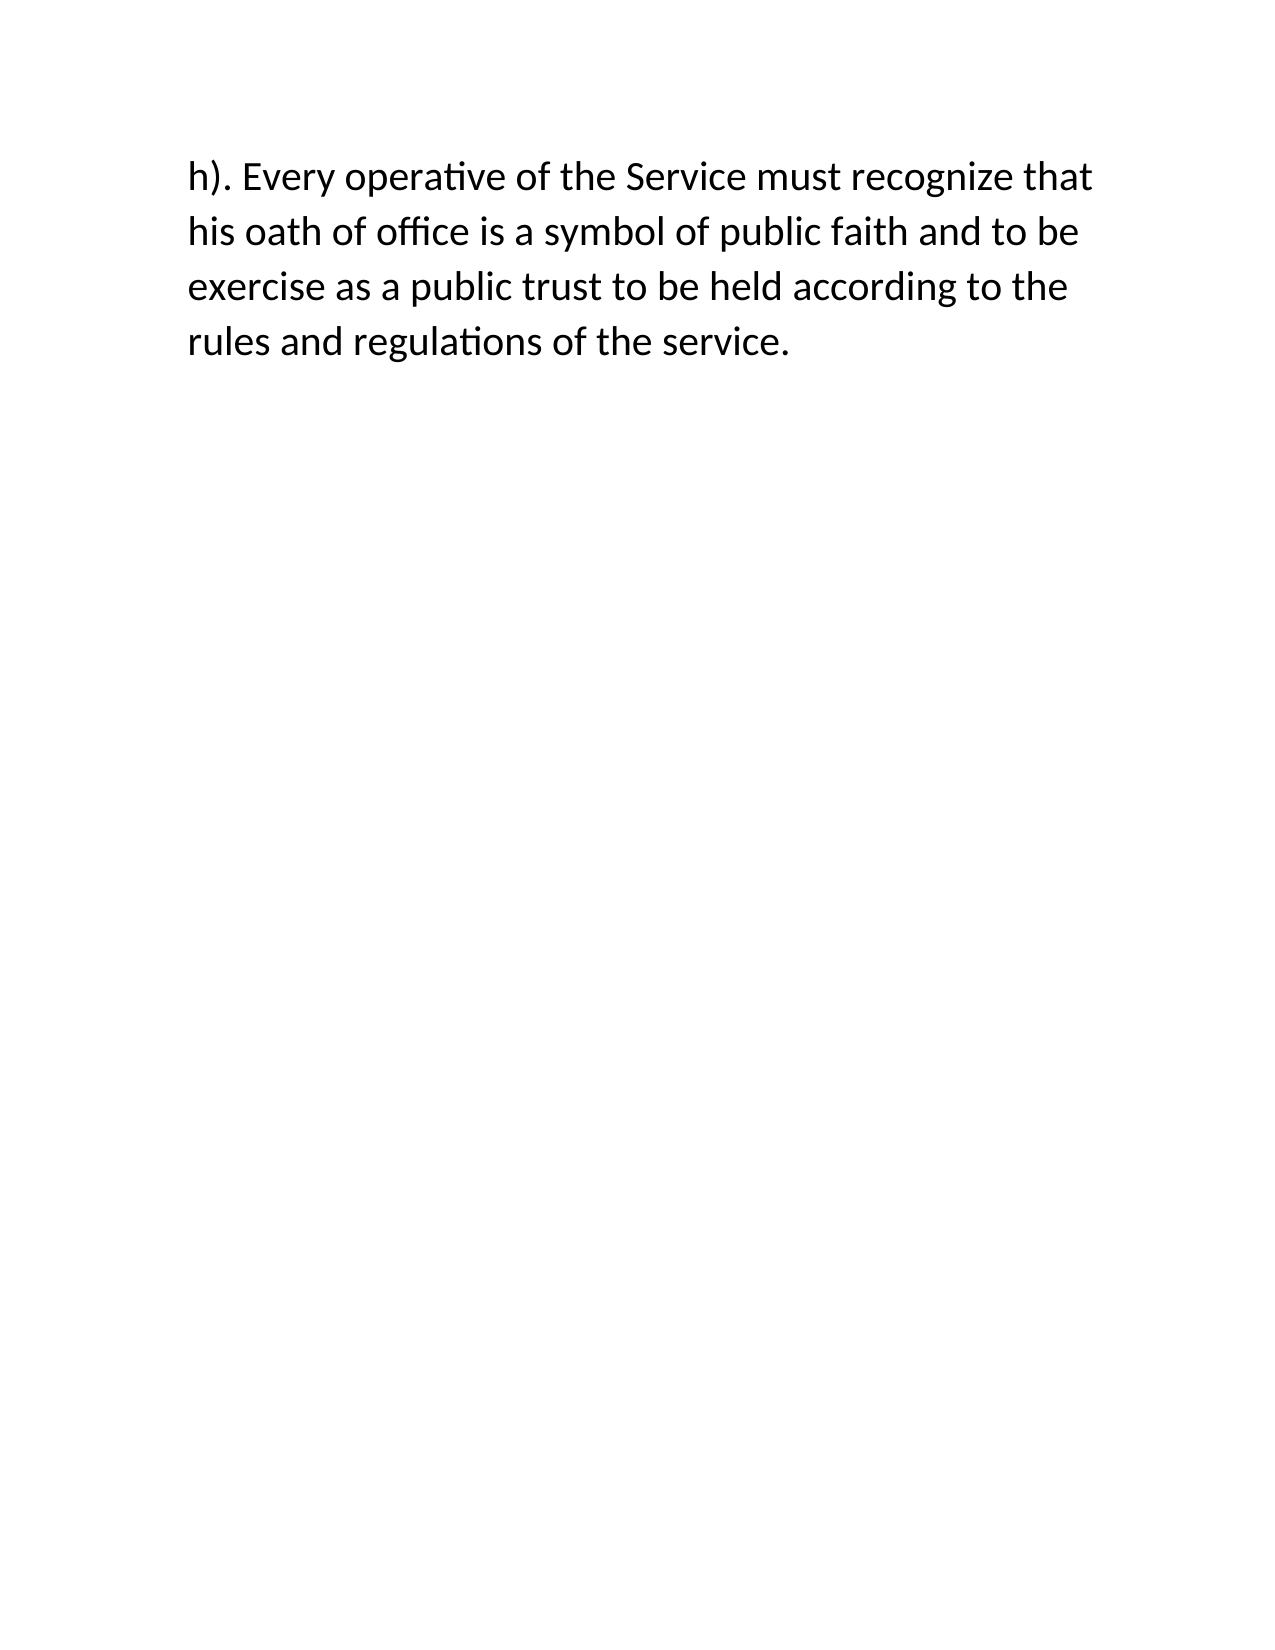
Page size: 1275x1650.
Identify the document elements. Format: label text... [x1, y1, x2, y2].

text h). Every operative of the Service must recognize that his oath of office is a symbol of public faith and to be exercise as a public trust to be held according to the rules and regulations of the service. [187, 150, 1125, 366]
